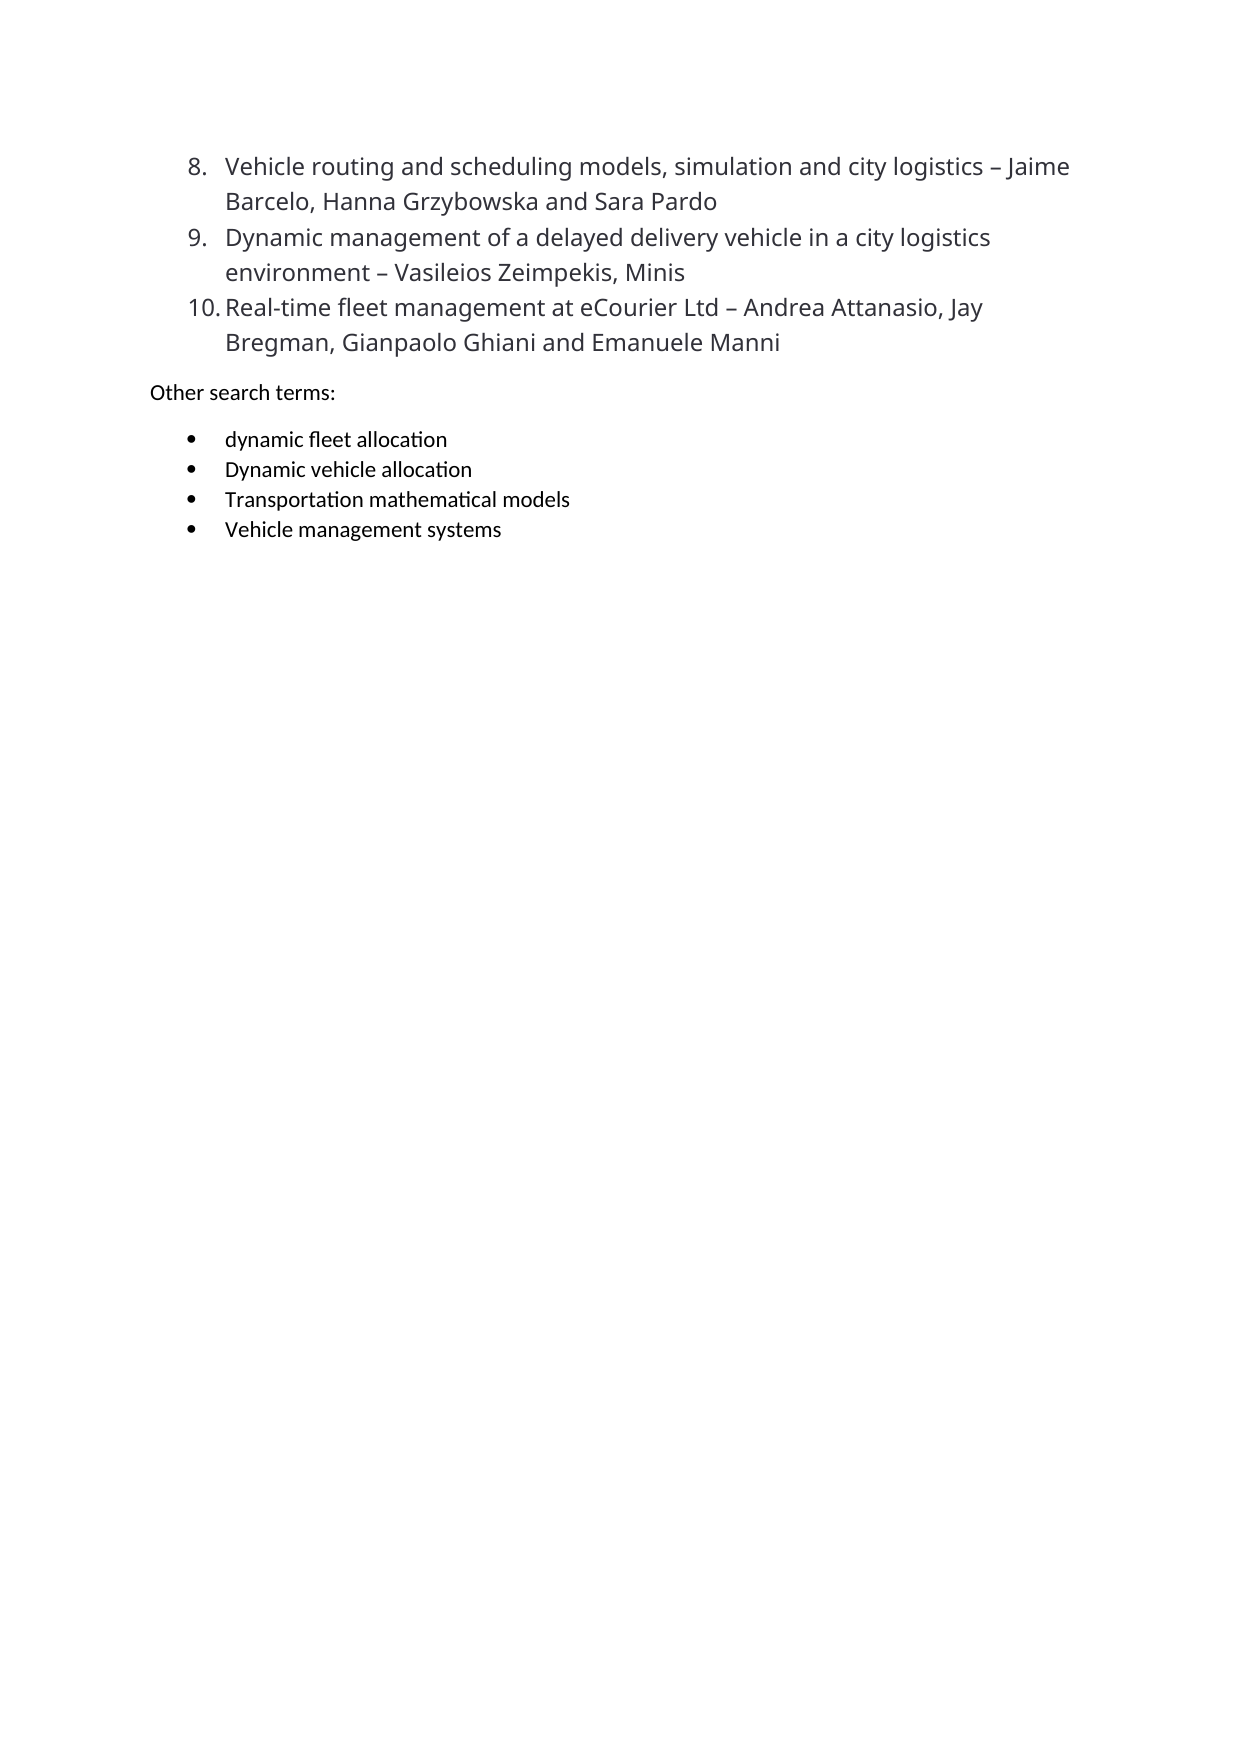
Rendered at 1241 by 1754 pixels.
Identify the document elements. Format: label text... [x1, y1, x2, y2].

list Real-time fleet management at eCourier Ltd – Andrea Attanasio, Jay Bregman, Gianpaolo Ghiani and Emanuele Manni [187, 291, 1090, 359]
list Vehicle routing and scheduling models, simulation and city logistics – Jaime Barcelo, Hanna Grzybowska and Sara Pardo [187, 150, 1090, 218]
list Dynamic management of a delayed delivery vehicle in a city logistics environment – Vasileios Zeimpekis, Minis [187, 220, 1090, 288]
list Dynamic vehicle allocation [187, 455, 1090, 483]
list dynamic fleet allocation [187, 425, 1090, 453]
text Other search terms: [150, 378, 1090, 406]
list Vehicle management systems [187, 515, 1090, 543]
list Transportation mathematical models [187, 485, 1090, 513]
